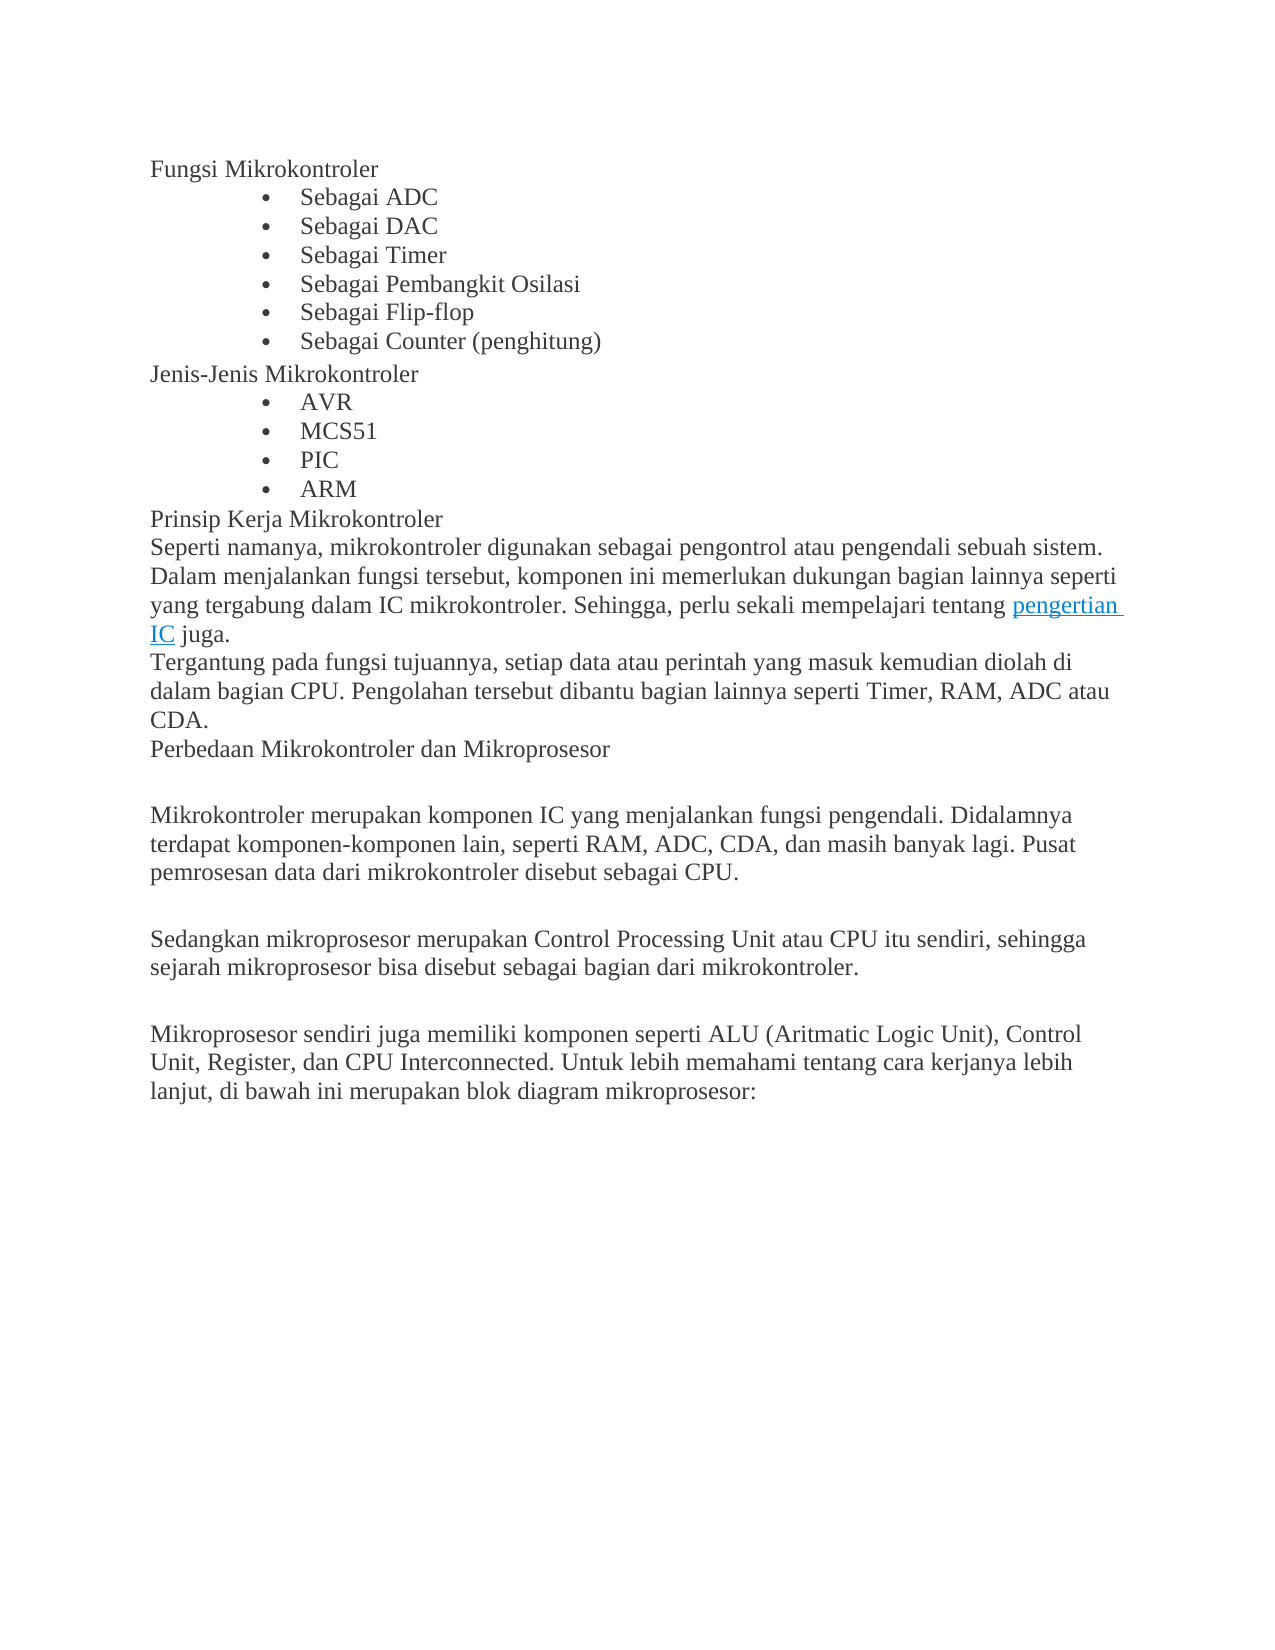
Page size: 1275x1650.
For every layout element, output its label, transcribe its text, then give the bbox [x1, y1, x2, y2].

text Jenis-Jenis Mikrokontroler [150, 355, 1125, 387]
text Fungsi Mikrokontroler [150, 150, 1125, 182]
list Sebagai ADC [262, 182, 1125, 211]
list AVR [262, 387, 1125, 416]
text Mikroprosesor sendiri juga memiliki komponen seperti ALU (Aritmatic Logic Unit), Control Unit, Register, dan CPU Interconnected. Untuk lebih memahami tentang cara kerjanya lebih lanjut, di bawah ini merupakan blok diagram mikroprosesor: [150, 1019, 1125, 1105]
list MCS51 [262, 416, 1125, 445]
list Sebagai DAC [262, 211, 1125, 240]
list Sebagai Pembangkit Osilasi [262, 269, 1125, 297]
list Sebagai Flip-flop [262, 297, 1125, 326]
text Tergantung pada fungsi tujuannya, setiap data atau perintah yang masuk kemudian diolah di dalam bagian CPU. Pengolahan tersebut dibantu bagian lainnya seperti Timer, RAM, ADC atau CDA. Perbedaan Mikrokontroler dan Mikroprosesor [150, 647, 1125, 762]
text Mikrokontroler merupakan komponen IC yang menjalankan fungsi pengendali. Didalamnya terdapat komponen-komponen lain, seperti RAM, ADC, CDA, dan masih banyak lagi. Pusat pemrosesan data dari mikrokontroler disebut sebagai CPU. [150, 800, 1125, 886]
text Seperti namanya, mikrokontroler digunakan sebagai pengontrol atau pengendali sebuah sistem. Dalam menjalankan fungsi tersebut, komponen ini memerlukan dukungan bagian lainnya seperti yang tergabung dalam IC mikrokontroler. Sehingga, perlu sekali mempelajari tentang pengertian IC juga. [150, 532, 1125, 647]
text Prinsip Kerja Mikrokontroler [150, 502, 1125, 532]
list PIC [262, 445, 1125, 474]
list ARM [262, 474, 1125, 502]
list Sebagai Counter (penghitung) [262, 326, 1125, 355]
list Sebagai Timer [262, 240, 1125, 269]
text Sedangkan mikroprosesor merupakan Control Processing Unit atau CPU itu sendiri, sehingga sejarah mikroprosesor bisa disebut sebagai bagian dari mikrokontroler. [150, 924, 1125, 981]
